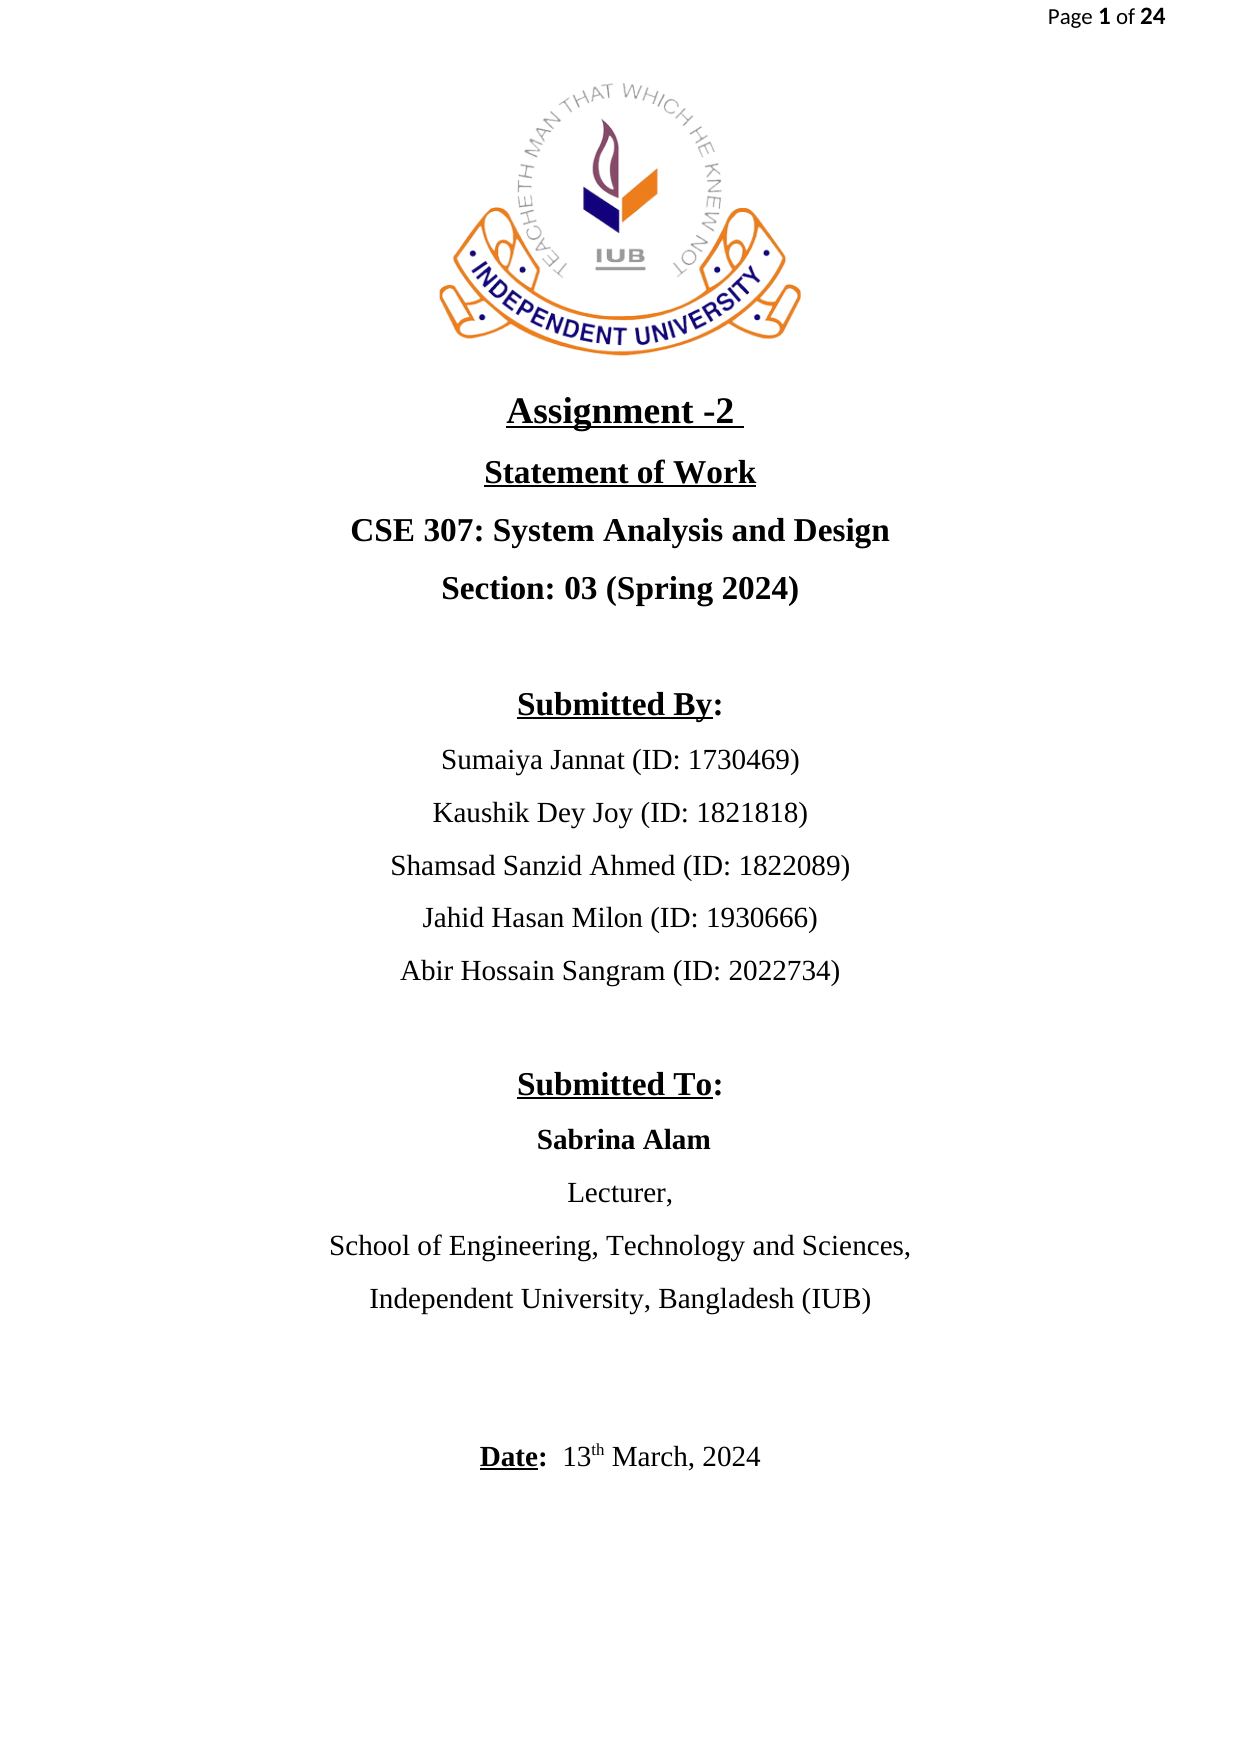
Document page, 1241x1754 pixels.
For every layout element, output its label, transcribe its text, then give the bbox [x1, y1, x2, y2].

text Abir Hossain Sangram (ID: 2022734) [75, 953, 1165, 987]
picture [439, 75, 801, 370]
text CSE 307: System Analysis and Design [75, 510, 1165, 548]
text Statement of Work [75, 452, 1165, 490]
text Independent University, Bangladesh (IUB) [75, 1281, 1165, 1314]
text Section: 03 (Spring 2024) [75, 568, 1165, 606]
text Shamsad Sanzid Ahmed (ID: 1822089) [75, 848, 1165, 881]
text Sabrina Alam [75, 1122, 1165, 1156]
text Date: 13th March, 2024 [75, 1439, 1165, 1473]
text Jahid Hasan Milon (ID: 1930666) [75, 901, 1165, 934]
text Assignment -2 [75, 389, 1165, 432]
text Submitted By: [75, 684, 1165, 722]
text Submitted To: [75, 1064, 1165, 1103]
text Lecturer, [75, 1175, 1165, 1209]
text School of Engineering, Technology and Sciences, [75, 1228, 1165, 1261]
text Kaushik Dey Joy (ID: 1821818) [75, 795, 1165, 828]
text Sumaiya Jannat (ID: 1730469) [75, 742, 1165, 776]
